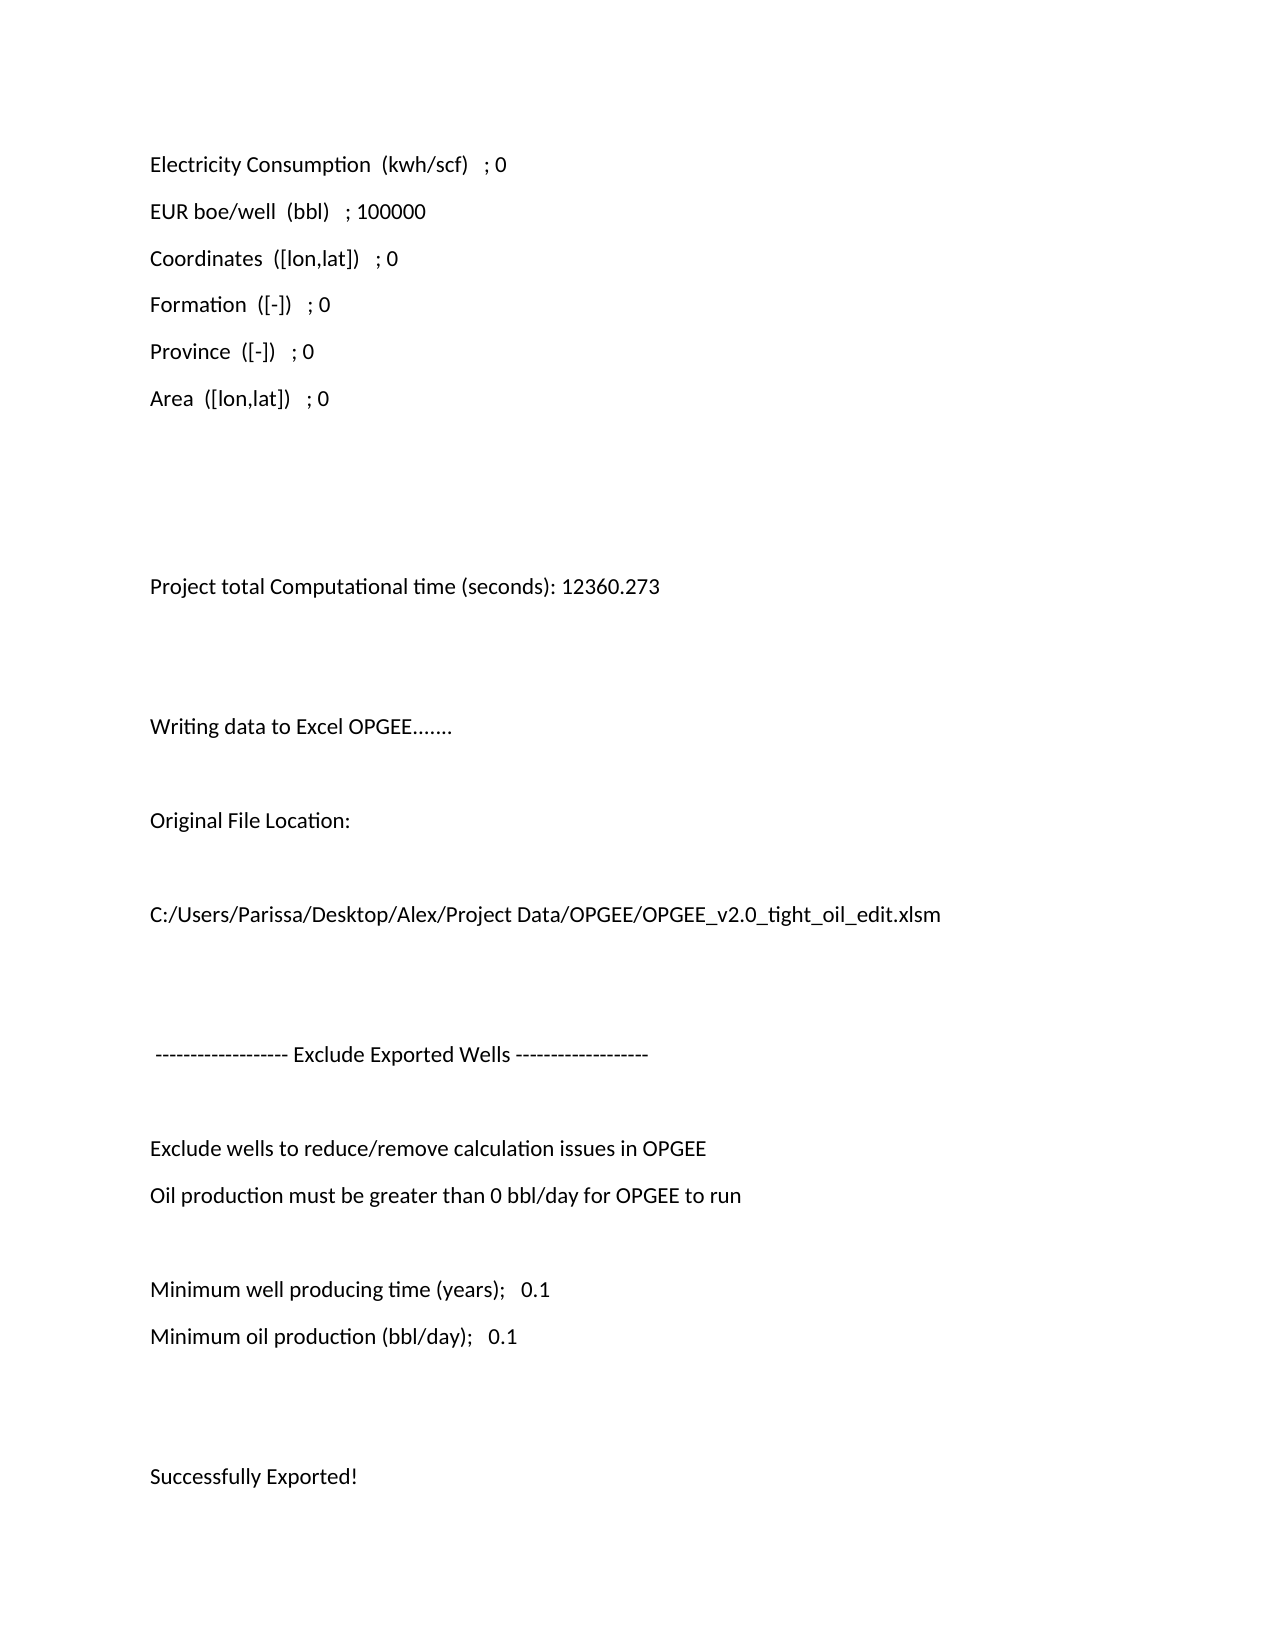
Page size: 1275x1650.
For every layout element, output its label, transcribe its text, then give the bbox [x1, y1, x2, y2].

text Exclude wells to reduce/remove calculation issues in OPGEE [150, 1134, 1125, 1162]
text Oil production must be greater than 0 bbl/day for OPGEE to run [150, 1181, 1125, 1209]
text C:/Users/Parissa/Desktop/Alex/Project Data/OPGEE/OPGEE_v2.0_tight_oil_edit.xlsm [150, 900, 1125, 928]
text Minimum oil production (bbl/day); 0.1 [150, 1322, 1125, 1350]
text Writing data to Excel OPGEE....... [150, 712, 1125, 741]
text Formation ([-]) ; 0 [150, 291, 1125, 319]
text Province ([-]) ; 0 [150, 337, 1125, 366]
text Project total Computational time (seconds): 12360.273 [150, 572, 1125, 600]
text Successfully Exported! [150, 1462, 1125, 1491]
text Original File Location: [150, 806, 1125, 834]
text ------------------- Exclude Exported Wells ------------------- [150, 1041, 1125, 1069]
text Coordinates ([lon,lat]) ; 0 [150, 244, 1125, 272]
text Minimum well producing time (years); 0.1 [150, 1275, 1125, 1303]
text EUR boe/well (bbl) ; 100000 [150, 197, 1125, 225]
text Electricity Consumption (kwh/scf) ; 0 [150, 150, 1125, 178]
text Area ([lon,lat]) ; 0 [150, 384, 1125, 412]
